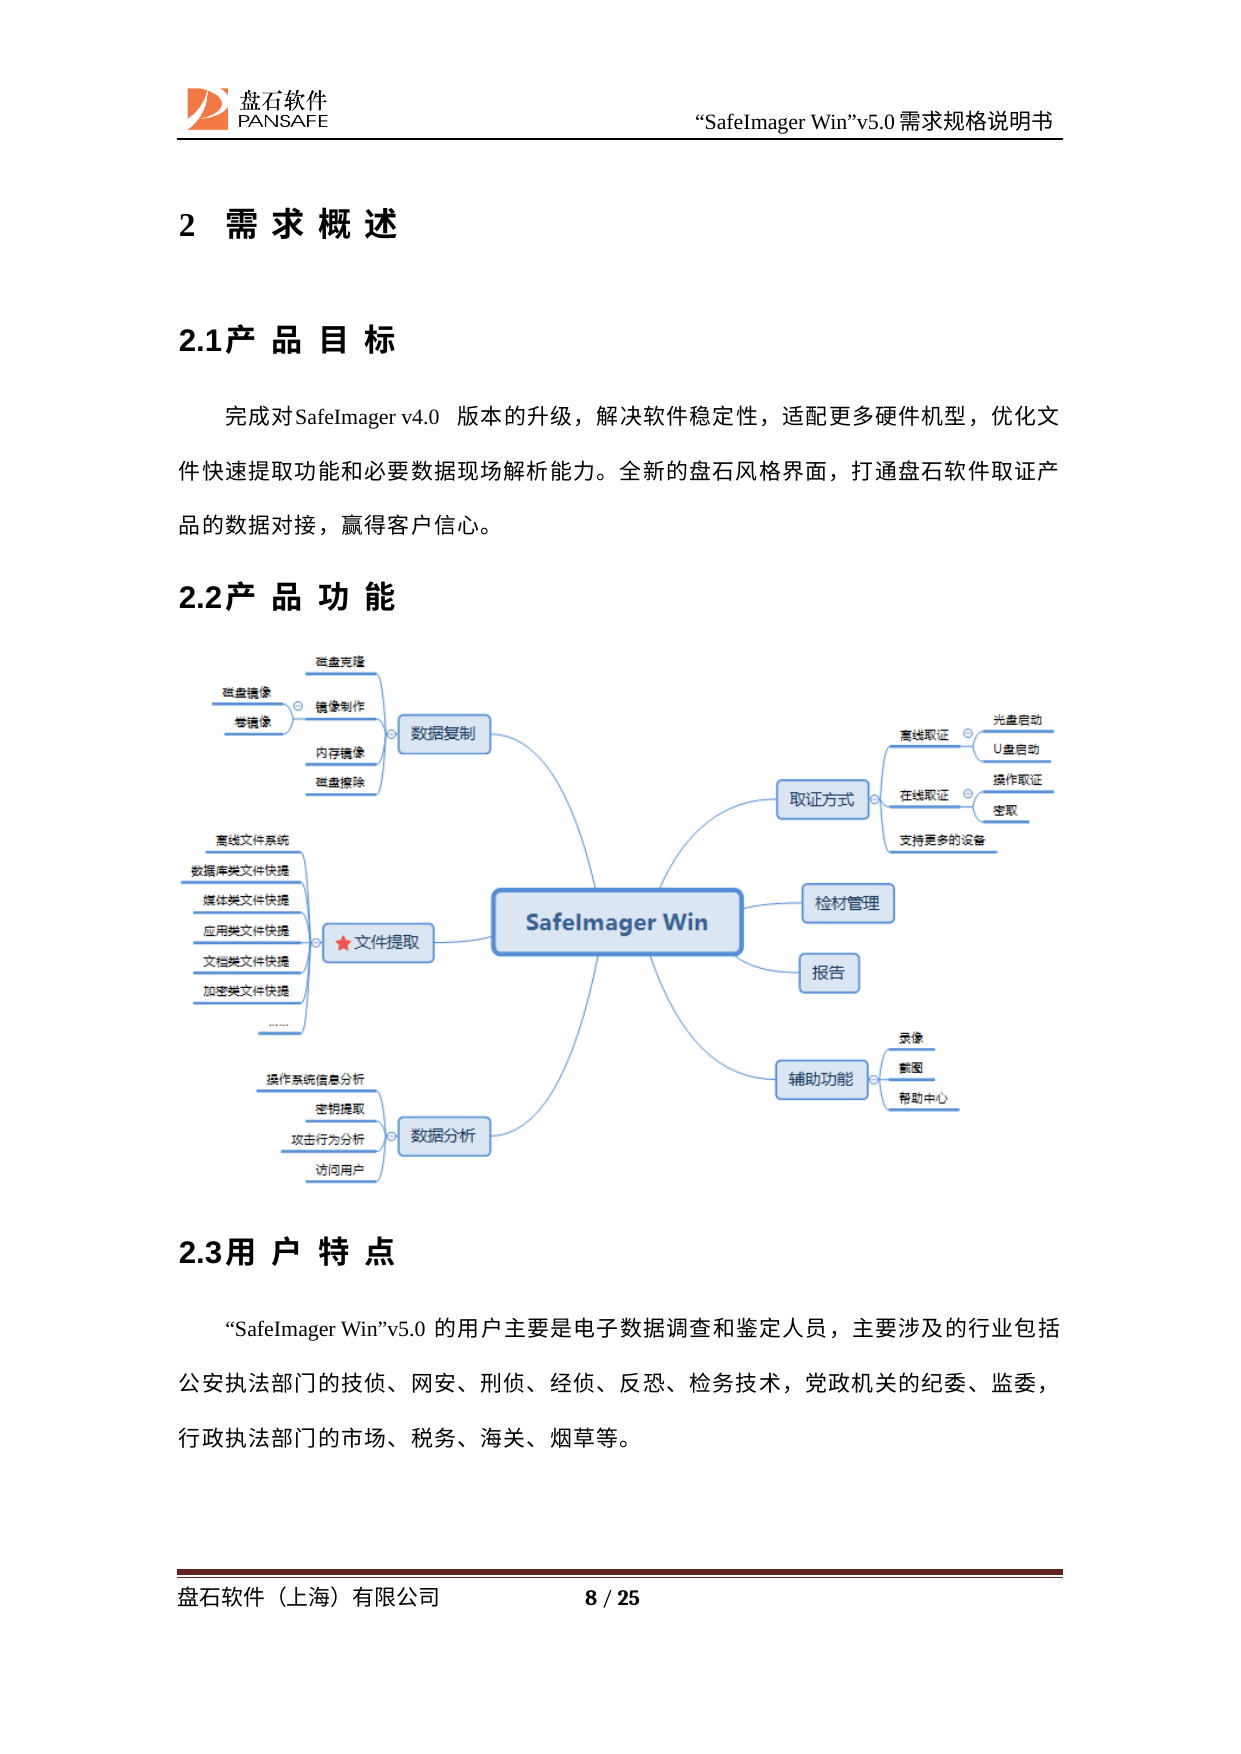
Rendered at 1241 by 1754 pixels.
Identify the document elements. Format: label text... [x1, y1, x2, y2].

picture [178, 653, 1065, 1191]
subtitle 需求概述 [179, 186, 1061, 259]
subtitle 用户特点 [179, 1213, 1061, 1286]
picture [187, 88, 328, 130]
subtitle 产品功能 [179, 558, 1061, 631]
text 完成对SafeImager v4.0版本的升级，解决软件稳定性，适配更多硬件机型，优化文件快速提取功能和必要数据现场解析能力。全新的盘石风格界面，打通盘石软件取证产品的数据对接，赢得客户信心。 [179, 397, 1061, 542]
text “SafeImager Win”v5.0的用户主要是电子数据调查和鉴定人员，主要涉及的行业包括公安执法部门的技侦、网安、刑侦、经侦、反恐、检务技术，党政机关的纪委、监委，行政执法部门的市场、税务、海关、烟草等。 [179, 1309, 1061, 1454]
subtitle 产品目标 [179, 301, 1061, 374]
